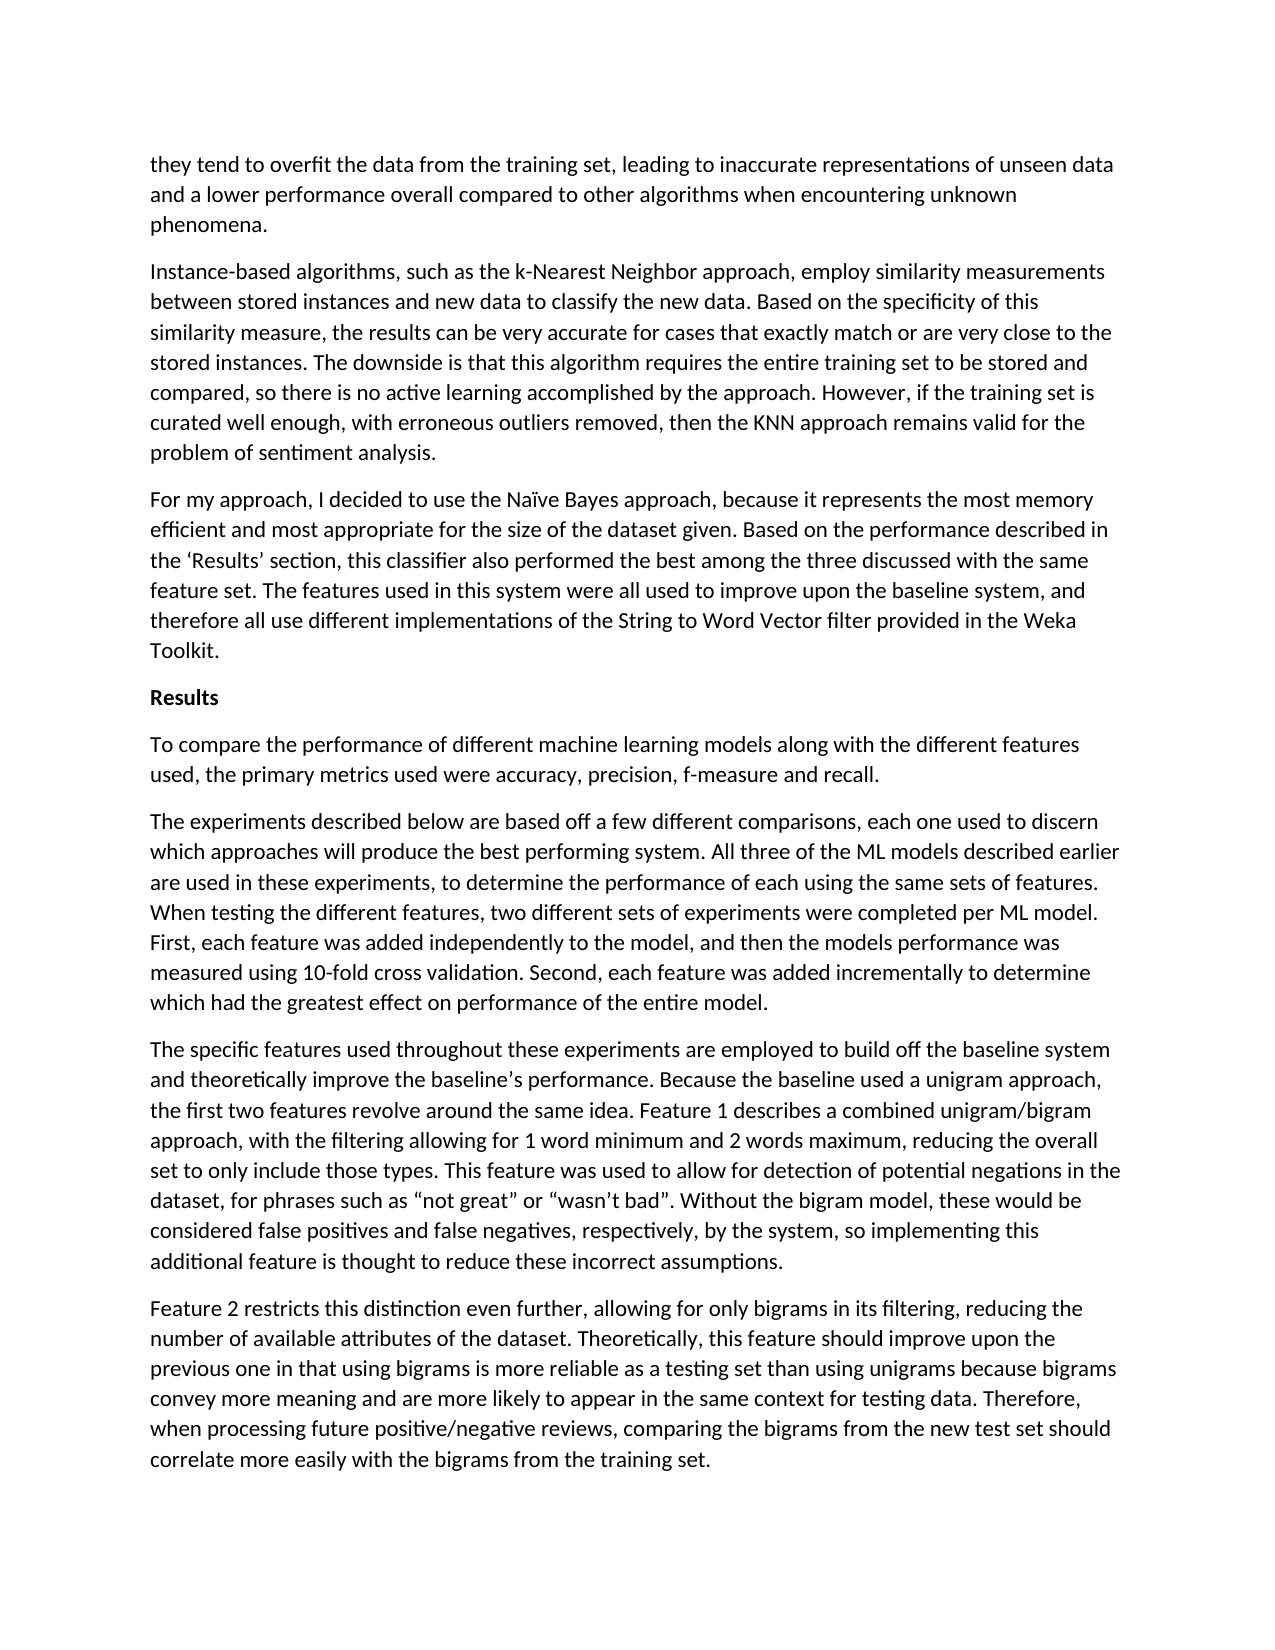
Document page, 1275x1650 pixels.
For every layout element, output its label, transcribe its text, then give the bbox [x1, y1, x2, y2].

text Results [150, 683, 1125, 711]
text Instance-based algorithms, such as the k-Nearest Neighbor approach, employ similarity measurements between stored instances and new data to classify the new data. Based on the specificity of this similarity measure, the results can be very accurate for cases that exactly match or are very close to the stored instances. The downside is that this algorithm requires the entire training set to be stored and compared, so there is no active learning accomplished by the approach. However, if the training set is curated well enough, with erroneous outliers removed, then the KNN approach remains valid for the problem of sentiment analysis. [150, 257, 1125, 467]
text To compare the performance of different machine learning models along with the different features used, the primary metrics used were accuracy, precision, f-measure and recall. [150, 730, 1125, 788]
text For my approach, I decided to use the Naïve Bayes approach, because it represents the most memory efficient and most appropriate for the size of the dataset given. Based on the performance described in the ‘Results’ section, this classifier also performed the best among the three discussed with the same feature set. The features used in this system were all used to improve upon the baseline system, and therefore all use different implementations of the String to Word Vector filter provided in the Weka Toolkit. [150, 485, 1125, 664]
text The experiments described below are based off a few different comparisons, each one used to discern which approaches will produce the best performing system. All three of the ML models described earlier are used in these experiments, to determine the performance of each using the same sets of features. When testing the different features, two different sets of experiments were completed per ML model. First, each feature was added independently to the model, and then the models performance was measured using 10-fold cross validation. Second, each feature was added incrementally to determine which had the greatest effect on performance of the entire model. [150, 807, 1125, 1017]
text The specific features used throughout these experiments are employed to build off the baseline system and theoretically improve the baseline’s performance. Because the baseline used a unigram approach, the first two features revolve around the same idea. Feature 1 describes a combined unigram/bigram approach, with the filtering allowing for 1 word minimum and 2 words maximum, reducing the overall set to only include those types. This feature was used to allow for detection of potential negations in the dataset, for phrases such as “not great” or “wasn’t bad”. Without the bigram model, these would be considered false positives and false negatives, respectively, by the system, so implementing this additional feature is thought to reduce these incorrect assumptions. [150, 1035, 1125, 1275]
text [150, 150, 1125, 238]
text Feature 2 restricts this distinction even further, allowing for only bigrams in its filtering, reducing the number of available attributes of the dataset. Theoretically, this feature should improve upon the previous one in that using bigrams is more reliable as a testing set than using unigrams because bigrams convey more meaning and are more likely to appear in the same context for testing data. Therefore, when processing future positive/negative reviews, comparing the bigrams from the new test set should correlate more easily with the bigrams from the training set. [150, 1294, 1125, 1473]
